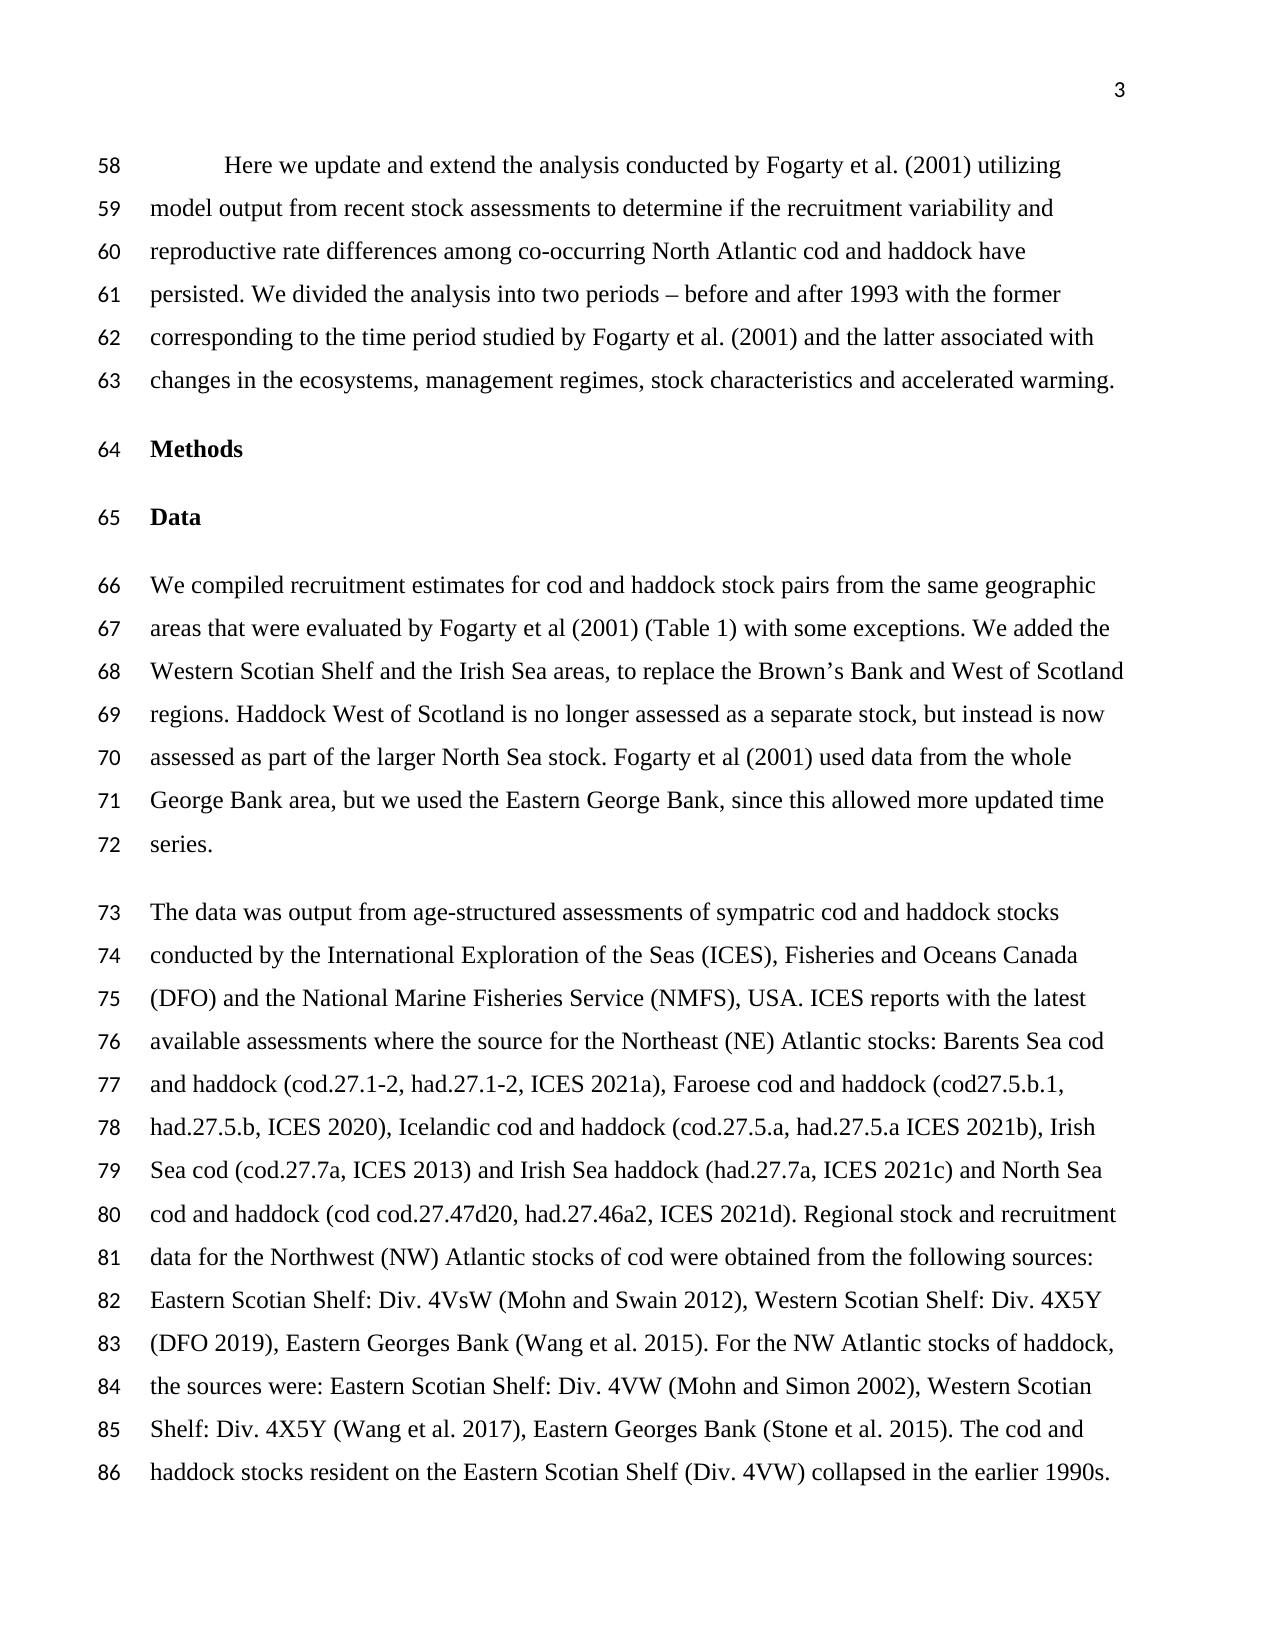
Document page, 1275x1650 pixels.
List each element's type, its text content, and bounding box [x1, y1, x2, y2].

text Here we update and extend the analysis conducted by Fogarty et al. (2001) utilizing model output from recent stock assessments to determine if the recruitment variability and reproductive rate differences among co-occurring North Atlantic cod and haddock have persisted. We divided the analysis into two periods – before and after 1993 with the former corresponding to the time period studied by Fogarty et al. (2001) and the latter associated with changes in the ecosystems, management regimes, stock characteristics and accelerated warming. [150, 150, 1125, 394]
subtitle Methods [150, 434, 1125, 462]
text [150, 897, 1125, 1486]
text We compiled recruitment estimates for cod and haddock stock pairs from the same geographic areas that were evaluated by Fogarty et al (2001) (Table 1) with some exceptions. We added the Western Scotian Shelf and the Irish Sea areas, to replace the Brown’s Bank and West of Scotland regions. Haddock West of Scotland is no longer assessed as a separate stock, but instead is now assessed as part of the larger North Sea stock. Fogarty et al (2001) used data from the whole George Bank area, but we used the Eastern George Bank, since this allowed more updated time series. [150, 570, 1125, 857]
subtitle Data [150, 502, 1125, 531]
